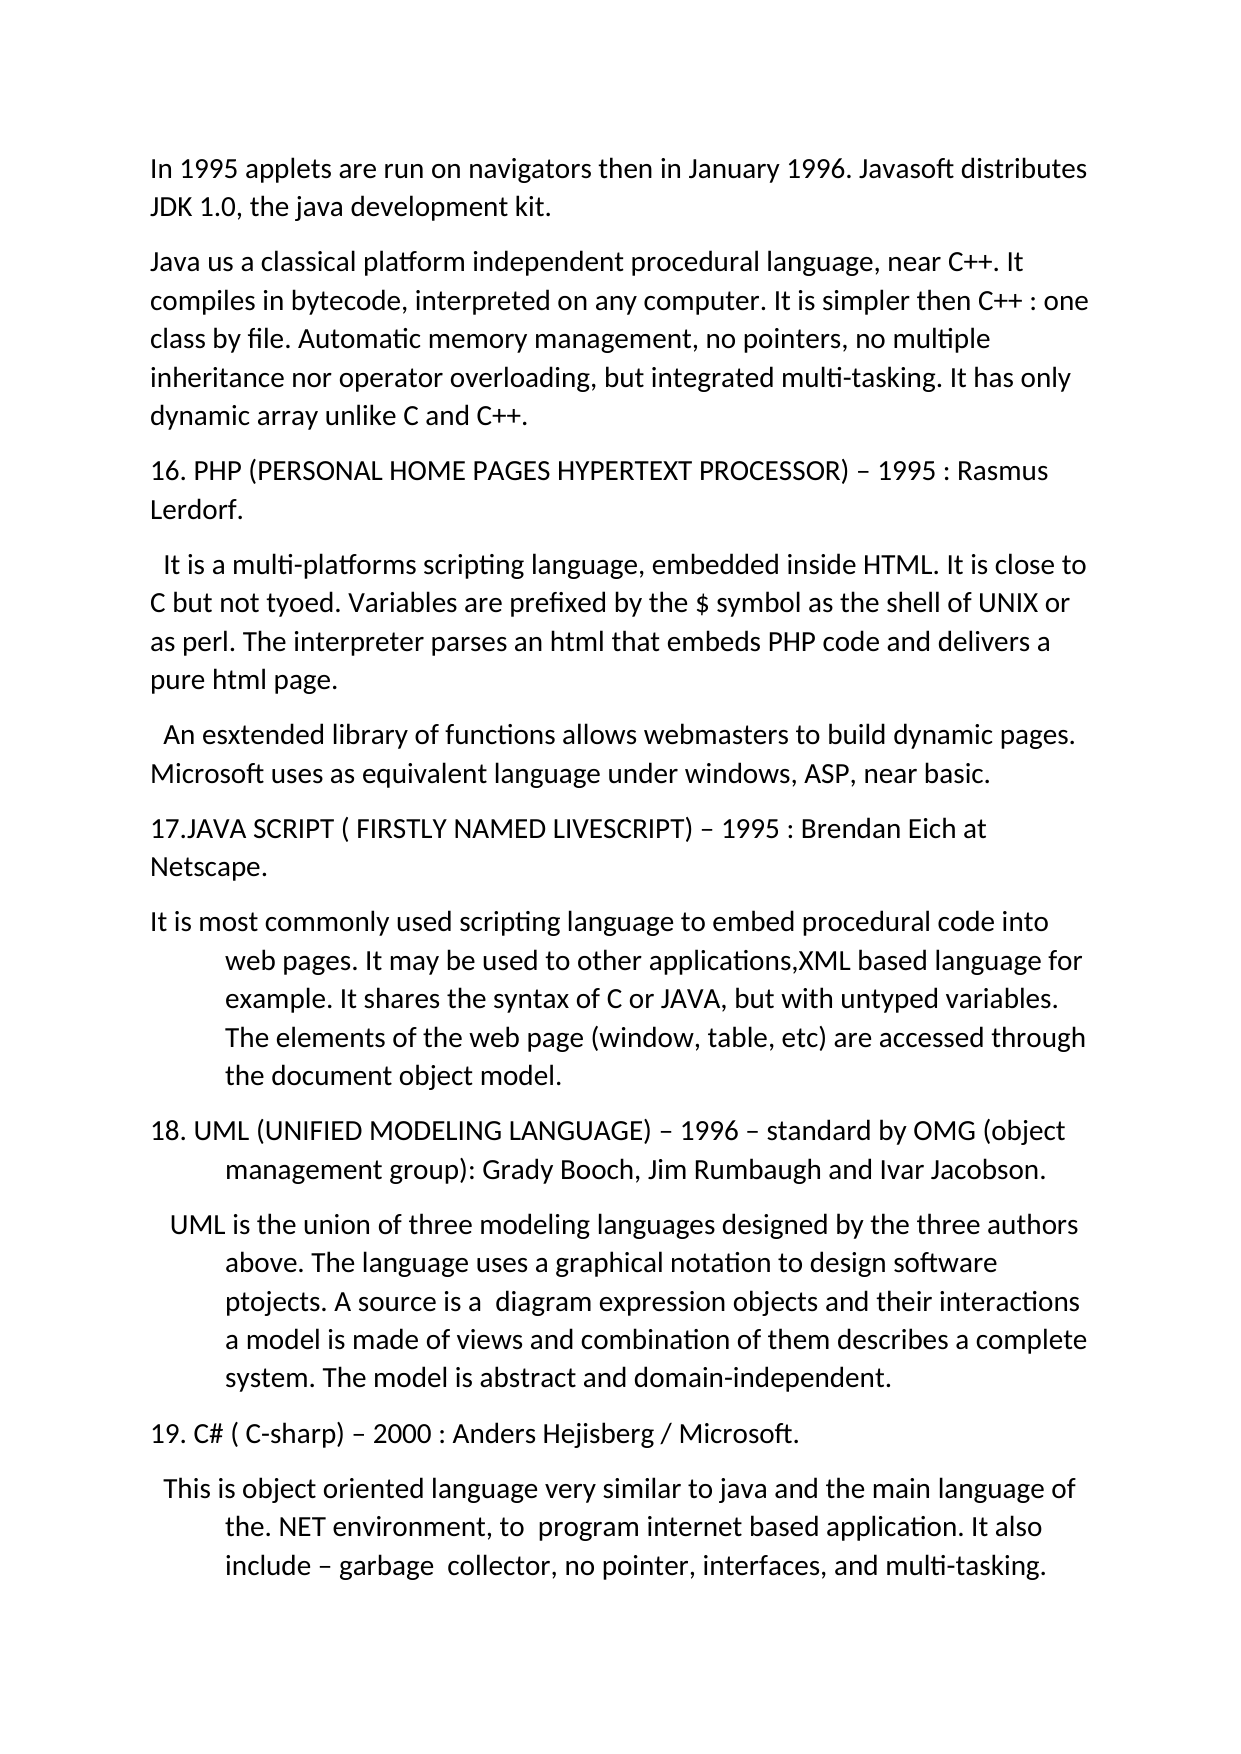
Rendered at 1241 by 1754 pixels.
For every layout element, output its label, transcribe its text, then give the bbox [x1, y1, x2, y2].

text UML is the union of three modeling languages designed by the three authors above. The language uses a graphical notation to design software ptojects. A source is a diagram expression objects and their interactions a model is made of views and combination of them describes a complete system. The model is abstract and domain-independent. [150, 1206, 1090, 1395]
text Java us a classical platform independent procedural language, near C++. It compiles in bytecode, interpreted on any computer. It is simpler then C++ : one class by file. Automatic memory management, no pointers, no multiple inheritance nor operator overloading, but integrated multi-tasking. It has only dynamic array unlike C and C++. [150, 243, 1090, 433]
text 16. PHP (PERSONAL HOME PAGES HYPERTEXT PROCESSOR) – 1995 : Rasmus Lerdorf. [150, 452, 1090, 526]
text 18. UML (UNIFIED MODELING LANGUAGE) – 1996 – standard by OMG (object management group): Grady Booch, Jim Rumbaugh and Ivar Jacobson. [150, 1112, 1090, 1186]
text 19. C# ( C-sharp) – 2000 : Anders Hejisberg / Microsoft. [150, 1415, 1090, 1450]
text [150, 150, 1090, 224]
text 17.JAVA SCRIPT ( FIRSTLY NAMED LIVESCRIPT) – 1995 : Brendan Eich at Netscape. [150, 810, 1090, 884]
text It is most commonly used scripting language to embed procedural code into web pages. It may be used to other applications,XML based language for example. It shares the syntax of C or JAVA, but with untyped variables. The elements of the web page (window, table, etc) are accessed through the document object model. [150, 903, 1090, 1093]
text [150, 1470, 1090, 1582]
text An esxtended library of functions allows webmasters to build dynamic pages. Microsoft uses as equivalent language under windows, ASP, near basic. [150, 716, 1090, 790]
text It is a multi-platforms scripting language, embedded inside HTML. It is close to C but not tyoed. Variables are prefixed by the $ symbol as the shell of UNIX or as perl. The interpreter parses an html that embeds PHP code and delivers a pure html page. [150, 546, 1090, 697]
